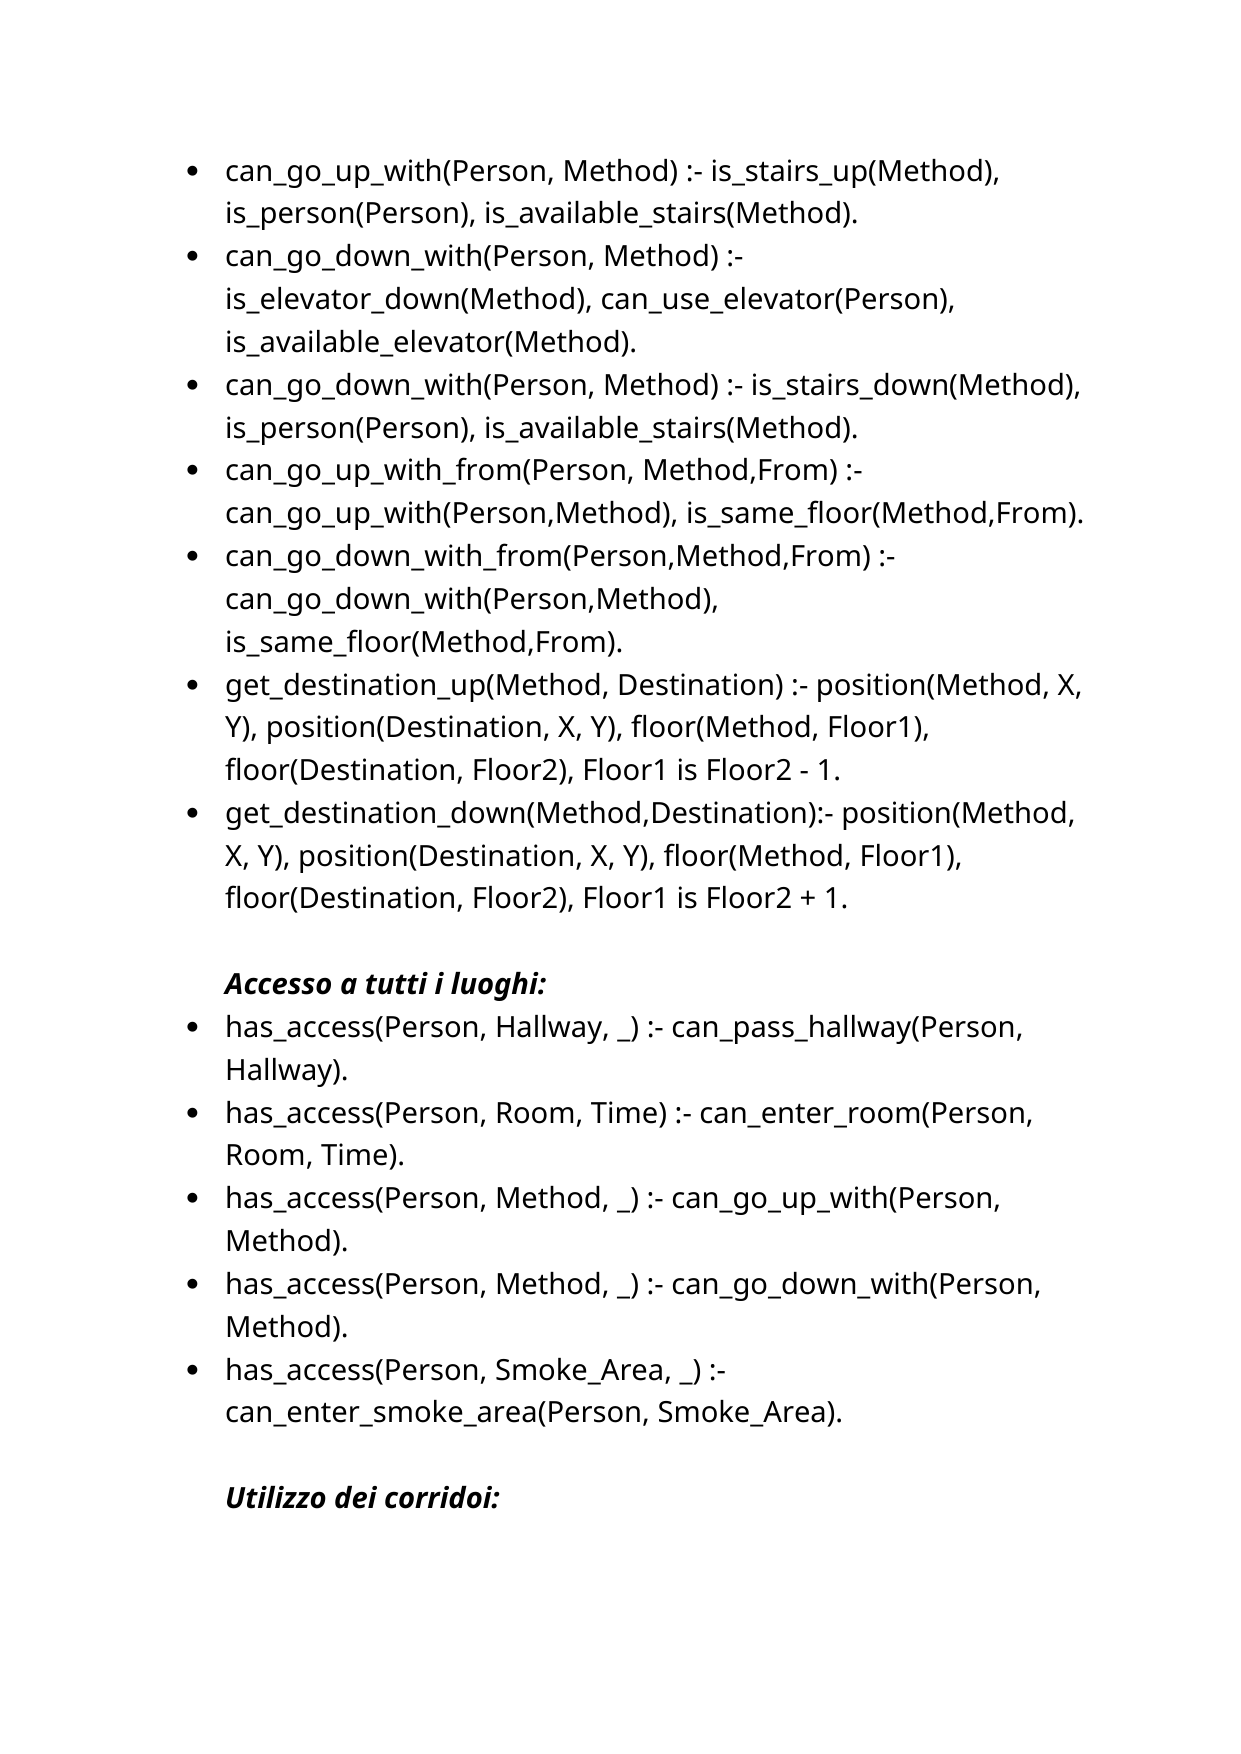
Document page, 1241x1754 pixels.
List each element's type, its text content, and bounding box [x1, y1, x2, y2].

list can_go_down_with(Person, Method) :- is_elevator_down(Method), can_use_elevator(Person), is_available_elevator(Method). [187, 236, 1090, 361]
list has_access(Person, Method, _) :- can_go_down_with(Person, Method). [187, 1263, 1090, 1346]
list get_destination_down(Method,Destination):- position(Method, X, Y), position(Destination, X, Y), floor(Method, Floor1), floor(Destination, Floor2), Floor1 is Floor2 + 1. [187, 792, 1090, 917]
list can_go_down_with(Person, Method) :- is_stairs_down(Method), is_person(Person), is_available_stairs(Method). [187, 364, 1090, 447]
list has_access(Person, Room, Time) :- can_enter_room(Person, Room, Time). [187, 1092, 1090, 1174]
list has_access(Person, Hallway, _) :- can_pass_hallway(Person, Hallway). [187, 1006, 1090, 1089]
list can_go_up_with_from(Person, Method,From) :- can_go_up_with(Person,Method), is_same_floor(Method,From). [187, 450, 1090, 532]
list can_go_up_with(Person, Method) :- is_stairs_up(Method), is_person(Person), is_available_stairs(Method). [187, 150, 1090, 232]
list can_go_down_with_from(Person,Method,From) :- can_go_down_with(Person,Method), is_same_floor(Method,From). [187, 535, 1090, 661]
list has_access(Person, Method, _) :- can_go_up_with(Person, Method). [187, 1177, 1090, 1260]
list Accesso a tutti i luoghi: [225, 963, 1090, 1003]
list has_access(Person, Smoke_Area, _) :- can_enter_smoke_area(Person, Smoke_Area). [187, 1349, 1090, 1431]
list Utilizzo dei corridoi: [225, 1477, 1090, 1517]
list get_destination_up(Method, Destination) :- position(Method, X, Y), position(Destination, X, Y), floor(Method, Floor1), floor(Destination, Floor2), Floor1 is Floor2 - 1. [187, 664, 1090, 789]
